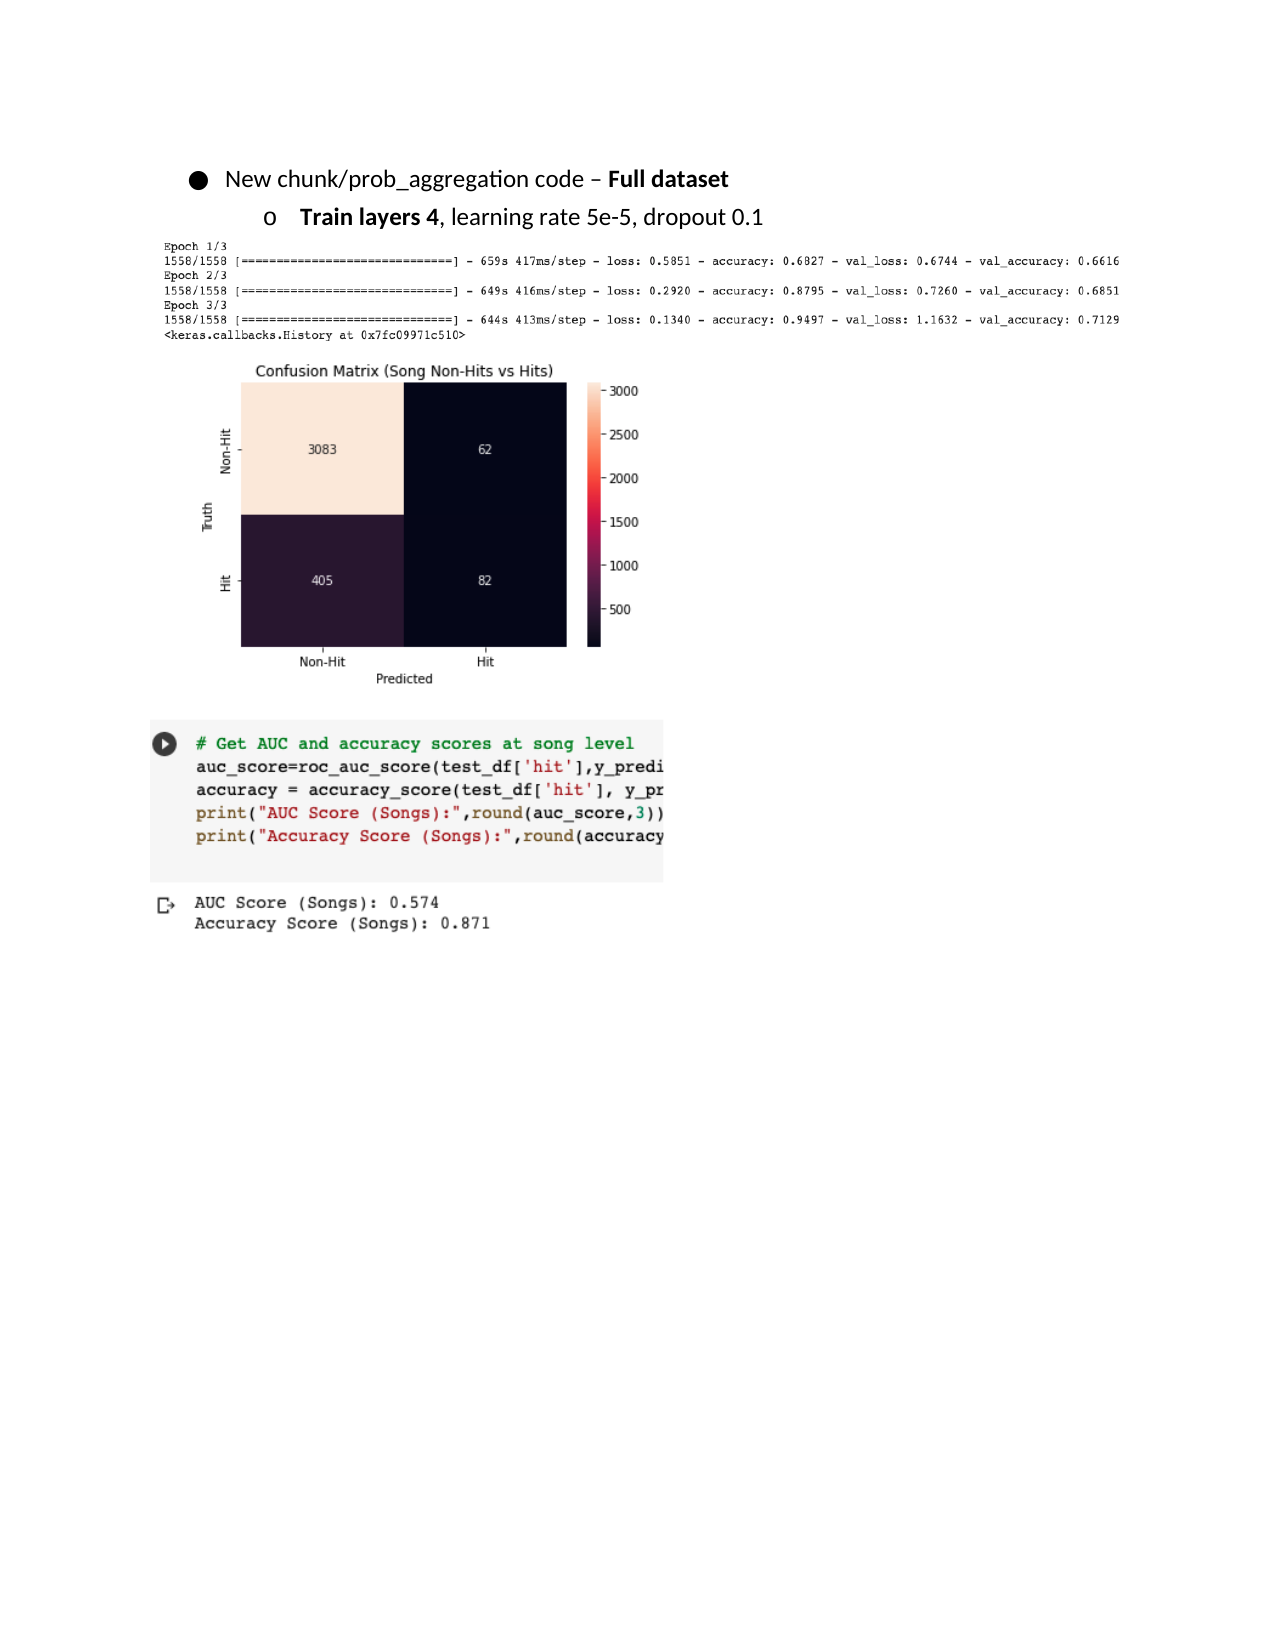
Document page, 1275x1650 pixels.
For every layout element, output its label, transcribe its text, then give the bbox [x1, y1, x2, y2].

list Train layers 4, learning rate 5e-5, dropout 0.1 [262, 201, 1125, 233]
picture [150, 233, 1134, 948]
list New chunk/prob_aggregation code – Full dataset [187, 150, 1125, 201]
